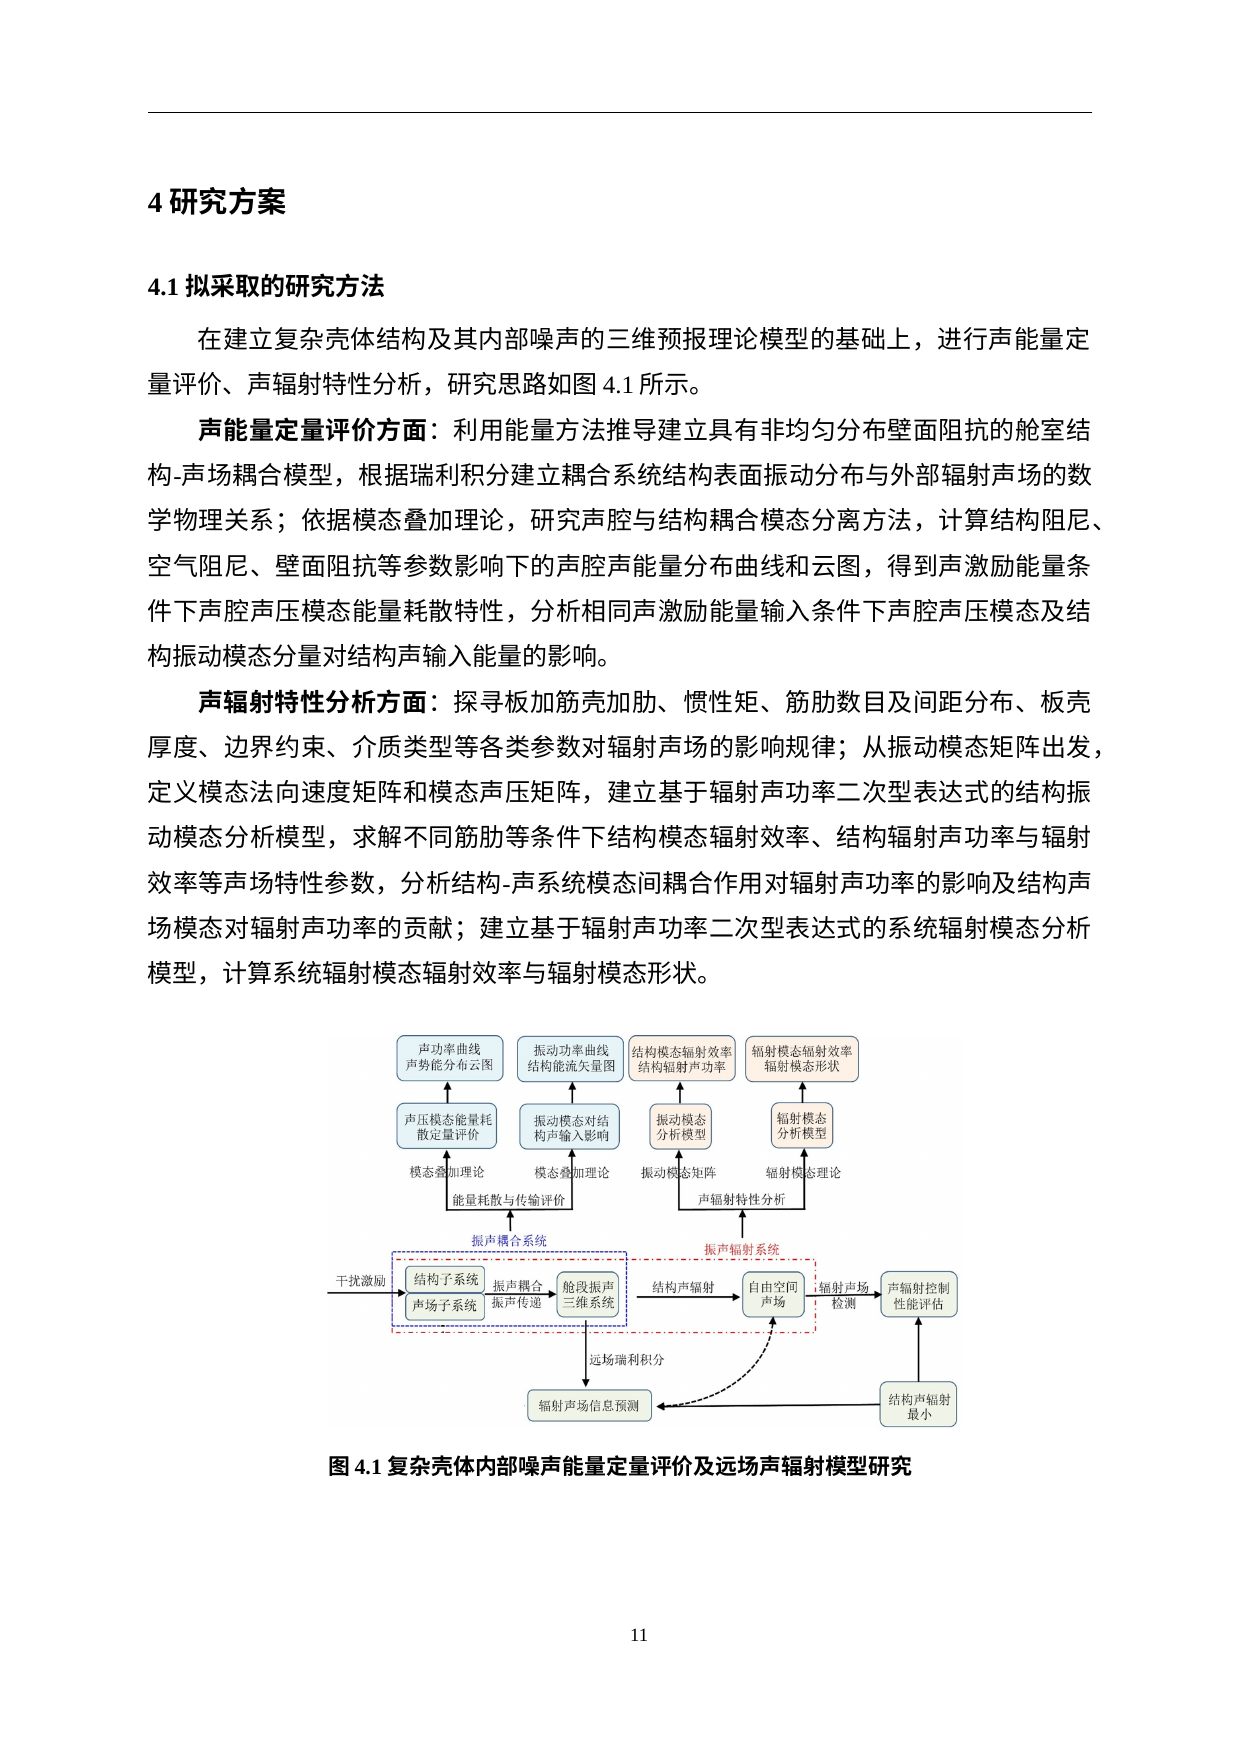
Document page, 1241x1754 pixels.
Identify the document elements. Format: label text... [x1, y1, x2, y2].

text 在建立复杂壳体结构及其内部噪声的三维预报理论模型的基础上，进行声能量定量评价、声辐射特性分析，研究思路如图4.1所示。 [148, 319, 1092, 401]
text 声辐射特性分析方面：探寻板加筋壳加肋、惯性矩、筋肋数目及间距分布、板壳厚度、边界约束、介质类型等各类参数对辐射声场的影响规律；从振动模态矩阵出发，定义模态法向速度矩阵和模态声压矩阵，建立基于辐射声功率二次型表达式的结构振动模态分析模型，求解不同筋肋等条件下结构模态辐射效率、结构辐射声功率与辐射效率等声场特性参数，分析结构-声系统模态间耦合作用对辐射声功率的影响及结构声场模态对辐射声功率的贡献；建立基于辐射声功率二次型表达式的系统辐射模态分析模型，计算系统辐射模态辐射效率与辐射模态形状。 [148, 682, 1092, 990]
picture [327, 1035, 963, 1429]
text 图4.1 复杂壳体内部噪声能量定量评价及远场声辐射模型研究 [148, 1451, 1092, 1481]
subtitle 4.1 拟采取的研究方法 [148, 266, 1092, 302]
subtitle 4 研究方案 [148, 178, 1092, 221]
text 声能量定量评价方面：利用能量方法推导建立具有非均匀分布壁面阻抗的舱室结构-声场耦合模型，根据瑞利积分建立耦合系统结构表面振动分布与外部辐射声场的数学物理关系；依据模态叠加理论，研究声腔与结构耦合模态分离方法，计算结构阻尼、空气阻尼、壁面阻抗等参数影响下的声腔声能量分布曲线和云图，得到声激励能量条件下声腔声压模态能量耗散特性，分析相同声激励能量输入条件下声腔声压模态及结构振动模态分量对结构声输入能量的影响。 [148, 410, 1092, 673]
